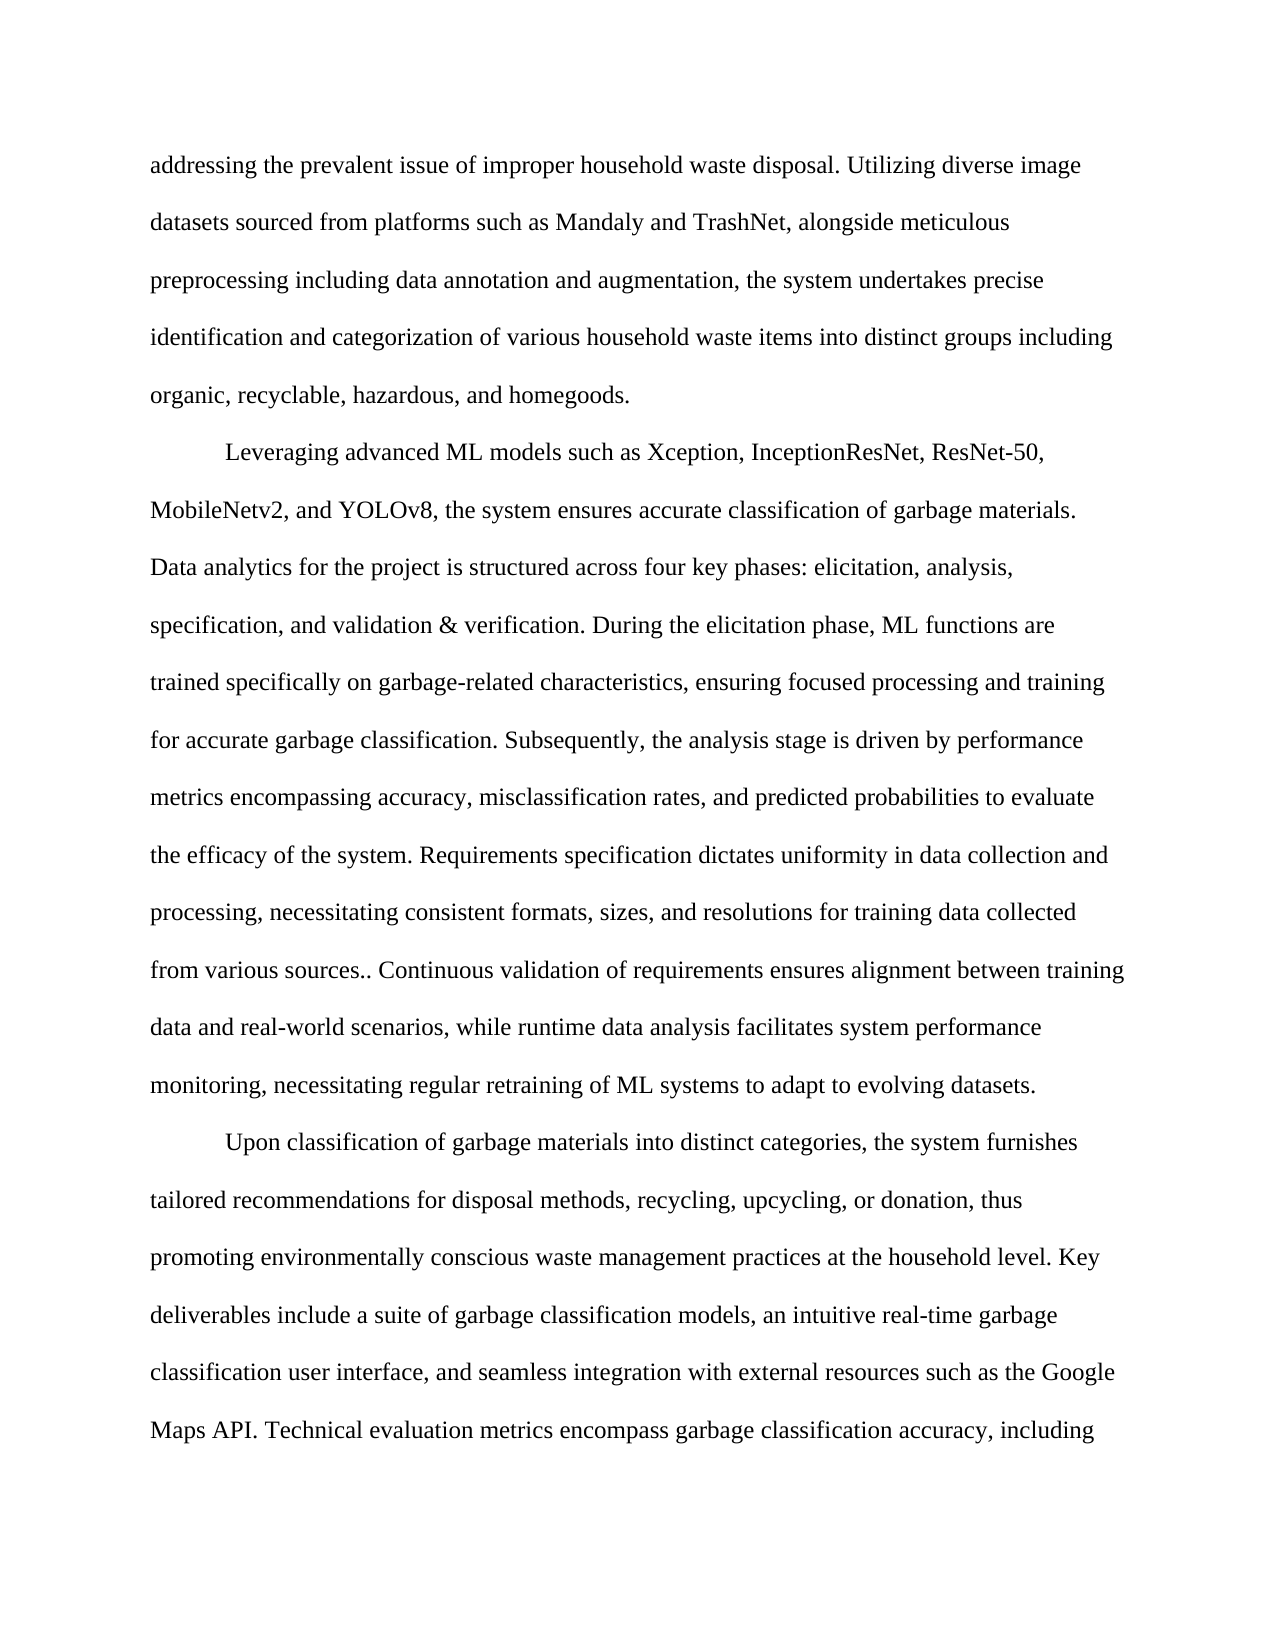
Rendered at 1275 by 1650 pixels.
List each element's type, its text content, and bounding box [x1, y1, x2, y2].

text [150, 150, 1125, 409]
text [150, 1127, 1125, 1444]
text Leveraging advanced ML models such as Xception, InceptionResNet, ResNet-50, MobileNetv2, and YOLOv8, the system ensures accurate classification of garbage materials. Data analytics for the project is structured across four key phases: elicitation, analysis, specification, and validation & verification. During the elicitation phase, ML functions are trained specifically on garbage-related characteristics, ensuring focused processing and training for accurate garbage classification. Subsequently, the analysis stage is driven by performance metrics encompassing accuracy, misclassification rates, and predicted probabilities to evaluate the efficacy of the system. Requirements specification dictates uniformity in data collection and processing, necessitating consistent formats, sizes, and resolutions for training data collected from various sources.. Continuous validation of requirements ensures alignment between training data and real-world scenarios, while runtime data analysis facilitates system performance monitoring, necessitating regular retraining of ML systems to adapt to evolving datasets. [150, 437, 1125, 1099]
